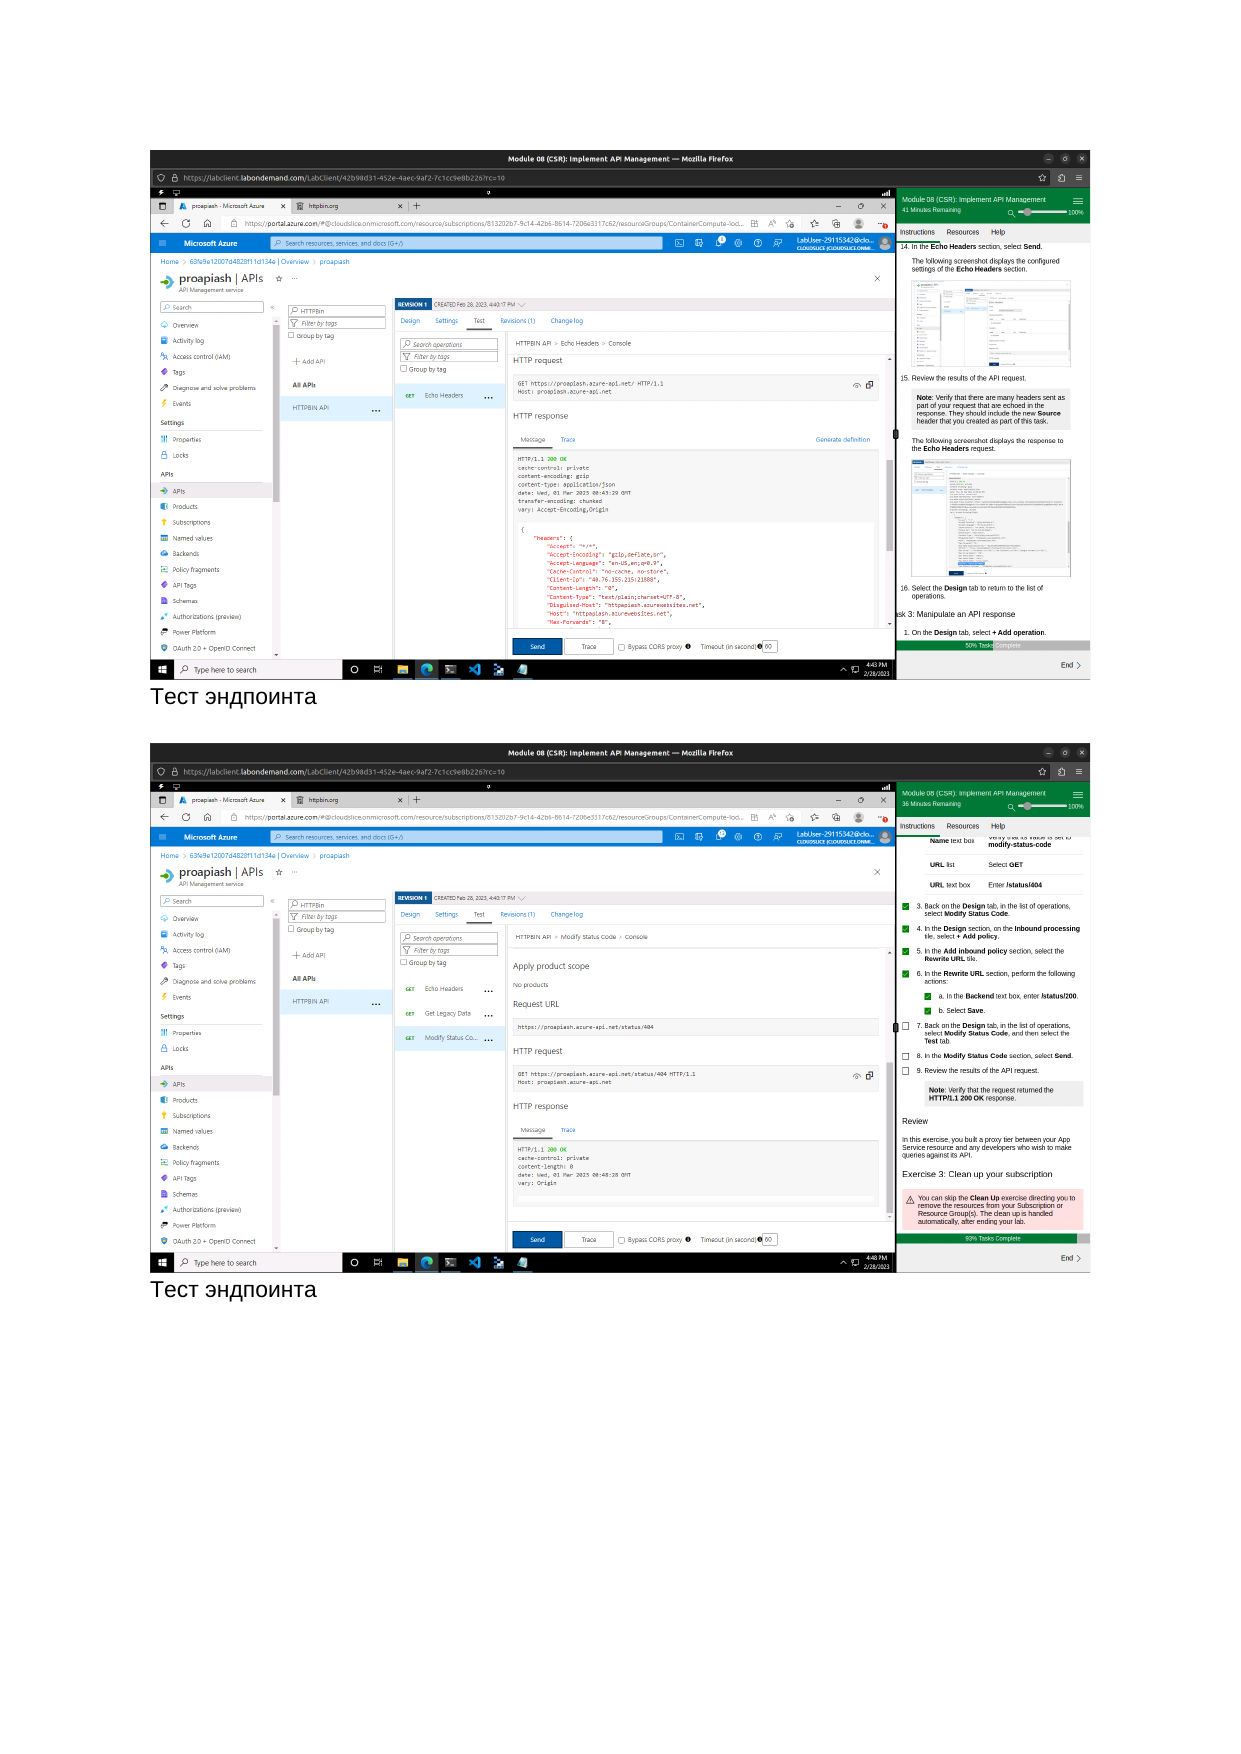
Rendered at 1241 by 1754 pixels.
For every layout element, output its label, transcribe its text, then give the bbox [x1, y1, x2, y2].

picture [150, 150, 1091, 680]
picture [150, 743, 1091, 1273]
text Тест эндпоинта [150, 683, 1090, 709]
text Тест эндпоинта [150, 1276, 1090, 1303]
